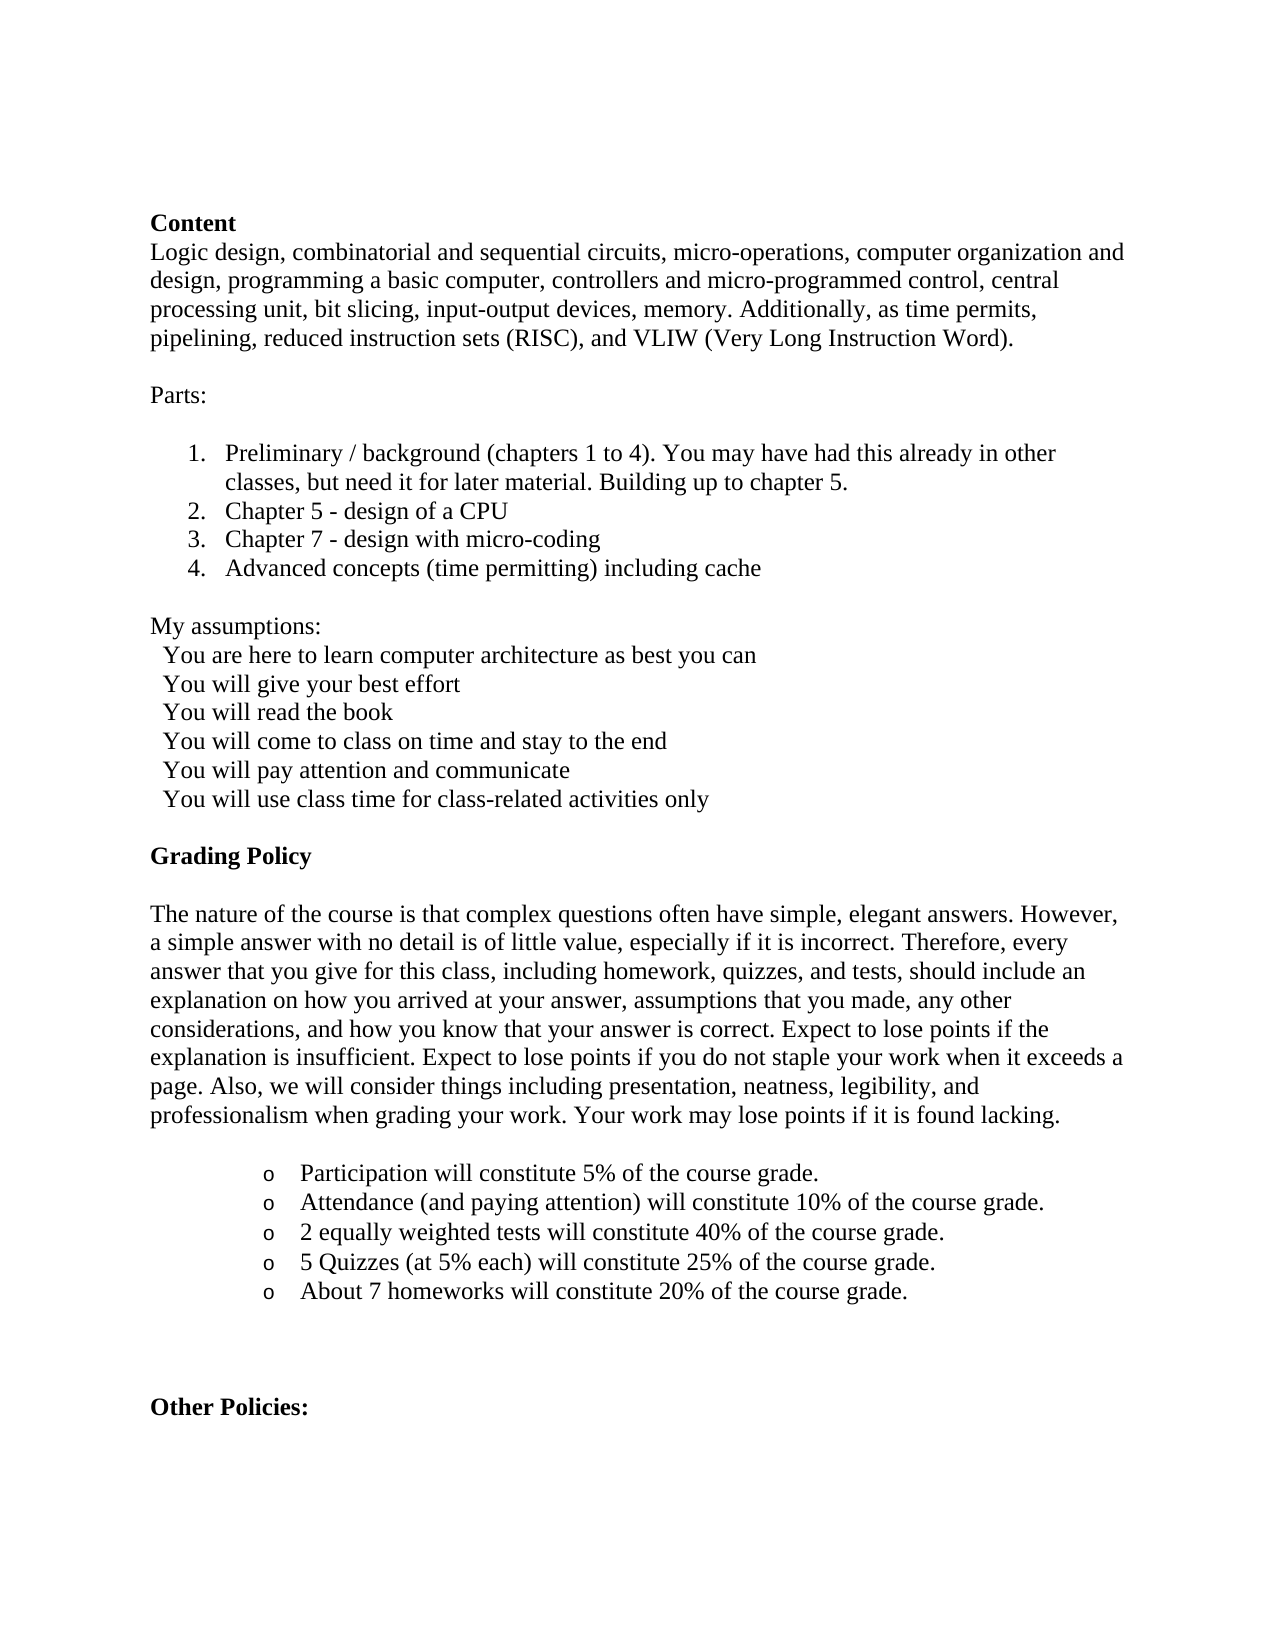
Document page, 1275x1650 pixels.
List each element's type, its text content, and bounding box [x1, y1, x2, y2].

text Content Logic design, combinatorial and sequential circuits, micro-operations, computer organization and design, programming a basic computer, controllers and micro-programmed control, central processing unit, bit slicing, input-output devices, memory. Additionally, as time permits, pipelining, reduced instruction sets (RISC), and VLIW (Very Long Instruction Word). Parts: [150, 208, 1125, 409]
list Attendance (and paying attention) will constitute 10% of the course grade. [262, 1187, 1125, 1217]
text Other Policies: [150, 1392, 1125, 1421]
text My assumptions: You are here to learn computer architecture as best you can You will give your best effort You will read the book You will come to class on time and stay to the end You will pay attention and communicate You will use class time for class-related activities only Grading Policy The nature of the course is that complex questions often have simple, elegant answers. However, a simple answer with no detail is of little value, especially if it is incorrect. Therefore, every answer that you give for this class, including homework, quizzes, and tests, should include an explanation on how you arrived at your answer, assumptions that you made, any other considerations, and how you know that your answer is correct. Expect to lose points if the explanation is insufficient. Expect to lose points if you do not staple your work when it exceeds a page. Also, we will consider things including presentation, neatness, legibility, and professionalism when grading your work. Your work may lose points if it is found lacking. [150, 611, 1125, 1129]
list Chapter 5 - design of a CPU [187, 496, 1125, 524]
list About 7 homeworks will constitute 20% of the course grade. [262, 1276, 1125, 1306]
list Advanced concepts (time permitting) including cache [187, 553, 1125, 582]
list 2 equally weighted tests will constitute 40% of the course grade. [262, 1217, 1125, 1247]
list 5 Quizzes (at 5% each) will constitute 25% of the course grade. [262, 1247, 1125, 1276]
list Chapter 7 - design with micro-coding [187, 524, 1125, 553]
list Preliminary / background (chapters 1 to 4). You may have had this already in other classes, but need it for later material. Building up to chapter 5. [187, 438, 1125, 496]
list Participation will constitute 5% of the course grade. [262, 1158, 1125, 1187]
